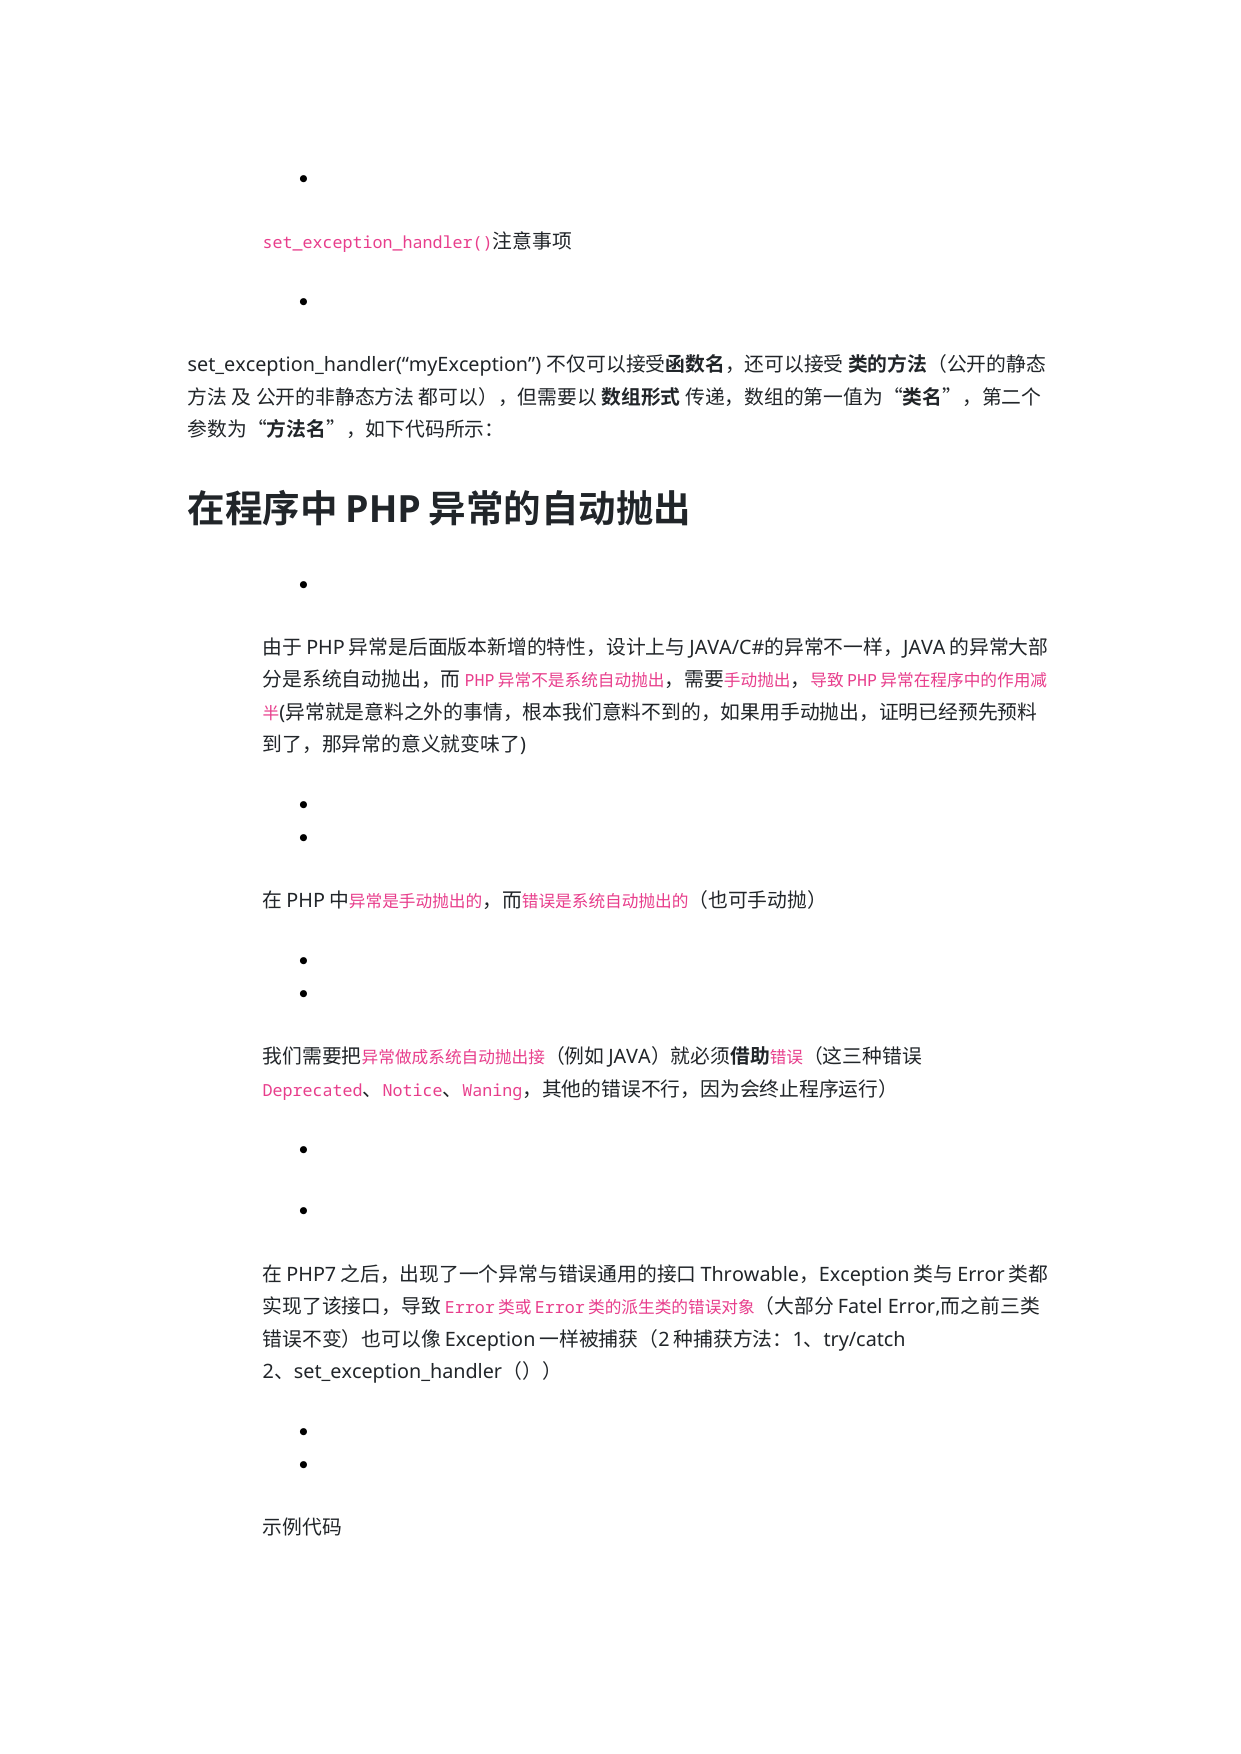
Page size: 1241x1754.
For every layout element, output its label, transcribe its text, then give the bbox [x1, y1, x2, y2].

text 由于PHP异常是后面版本新增的特性，设计上与JAVA/C#的异常不一样，JAVA的异常大部分是系统自动抛出，而PHP异常不是系统自动抛出，需要手动抛出，导致PHP异常在程序中的作用减半(异常就是意料之外的事情，根本我们意料不到的，如果用手动抛出，证明已经预先预料到了，那异常的意义就变味了) [262, 629, 1053, 759]
text set_exception_handler()注意事项 [262, 224, 1053, 256]
text 在PHP7之后，出现了一个异常与错误通用的接口Throwable，Exception类与Error类都实现了该接口，导致Error类或Error类的派生类的错误对象（大部分Fatel Error,而之前三类错误不变）也可以像Exception一样被捕获（2种捕获方法：1、try/catch 2、set_exception_handler（）） [262, 1256, 1053, 1386]
text set_exception_handler(“myException”) 不仅可以接受函数名，还可以接受 类的方法（公开的静态方法 及 公开的非静态方法 都可以），但需要以 数组形式 传递，数组的第一值为“类名”，第二个参数为“方法名”，如下代码所示： [187, 347, 1053, 444]
text 我们需要把异常做成系统自动抛出接（例如JAVA）就必须借助错误（这三种错误Deprecated、Notice、Waning，其他的错误不行，因为会终止程序运行） [262, 1039, 1053, 1104]
text 示例代码 [262, 1509, 1053, 1542]
subtitle 在程序中PHP异常的自动抛出 [187, 474, 1053, 539]
text 在PHP中异常是手动抛出的，而错误是系统自动抛出的（也可手动抛） [262, 883, 1053, 915]
